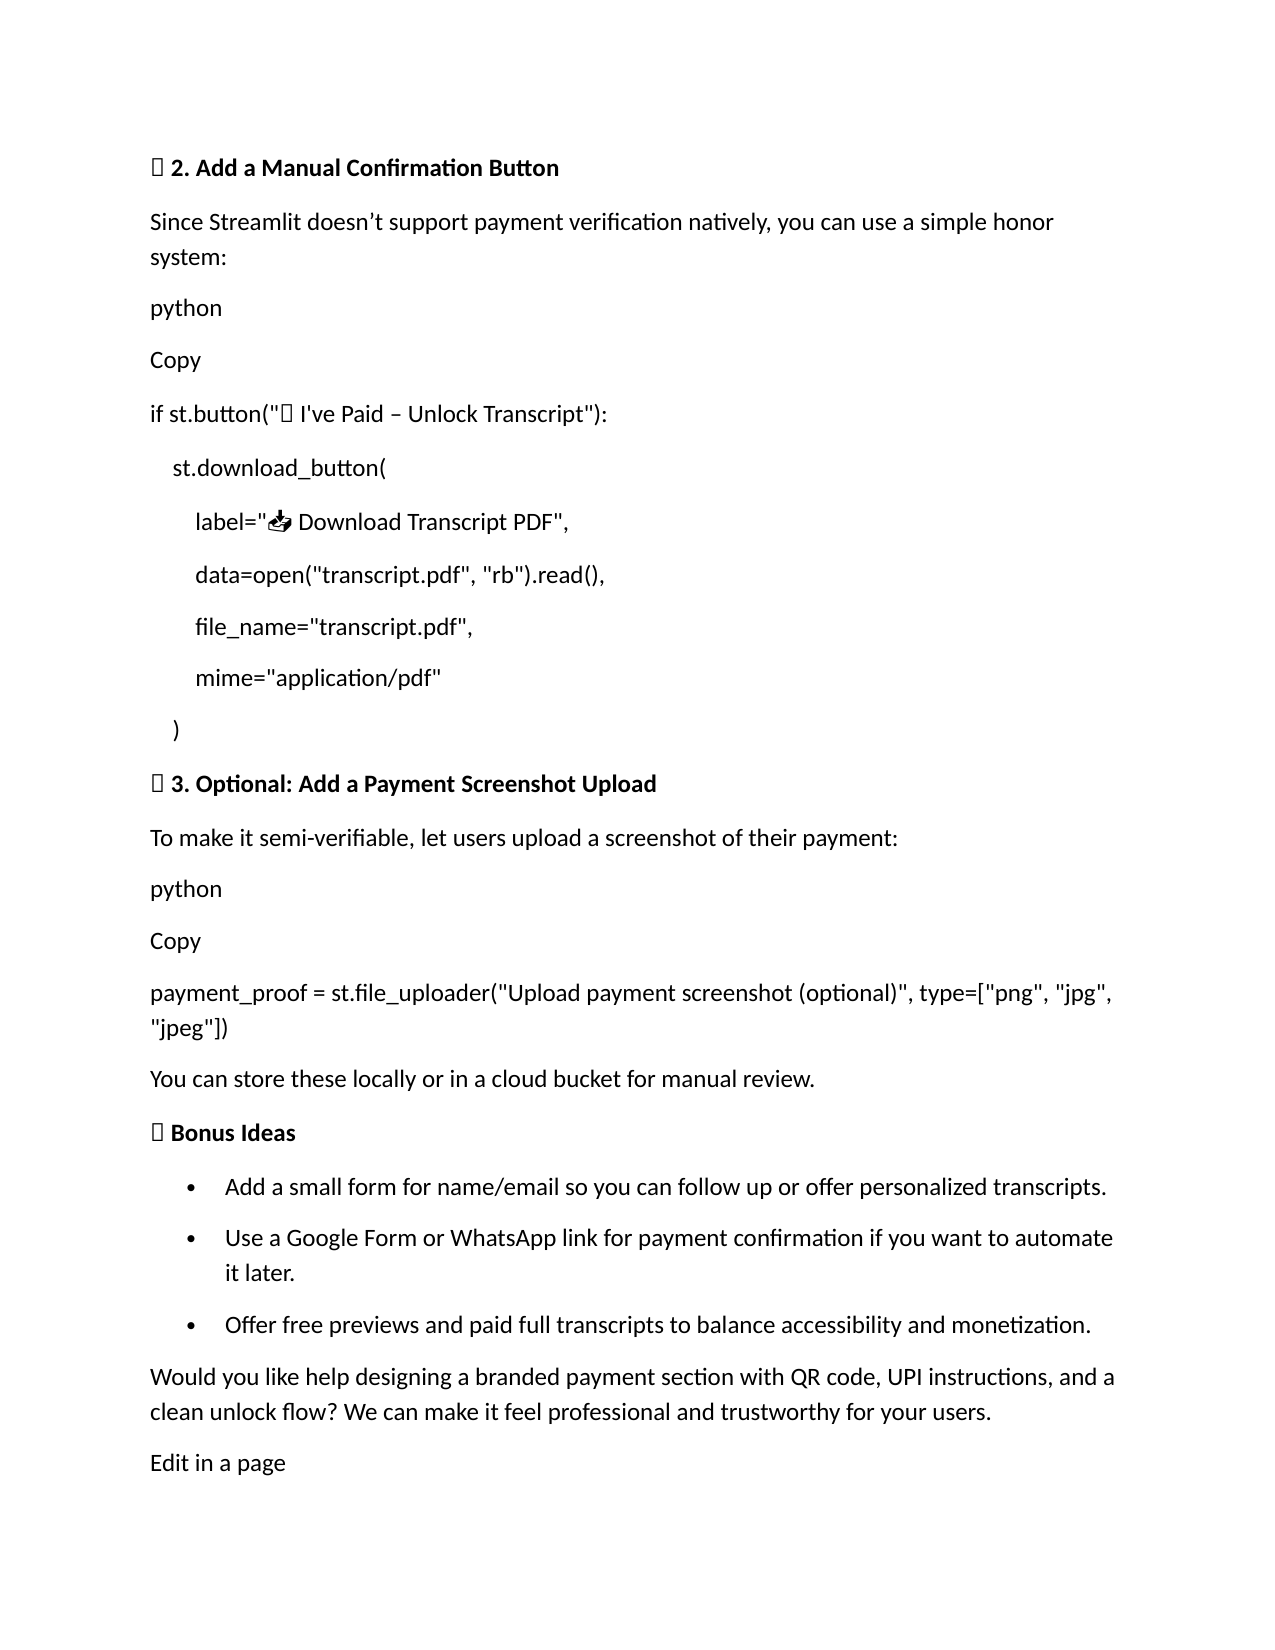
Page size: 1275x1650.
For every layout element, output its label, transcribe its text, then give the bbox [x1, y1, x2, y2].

text mime="application/pdf" [150, 662, 1125, 693]
text Copy [150, 344, 1125, 375]
list Add a small form for name/email so you can follow up or offer personalized transcripts. [187, 1171, 1125, 1201]
text Would you like help designing a branded payment section with QR code, UPI instructions, and a clean unlock flow? We can make it feel professional and trustworthy for your users. [150, 1361, 1125, 1426]
text To make it semi-verifiable, let users upload a screenshot of their payment: [150, 822, 1125, 852]
text You can store these locally or in a cloud bucket for manual review. [150, 1063, 1125, 1094]
text data=open("transcript.pdf", "rb").read(), [150, 559, 1125, 590]
list Offer free previews and paid full transcripts to balance accessibility and monetization. [187, 1309, 1125, 1340]
list Use a Google Form or WhatsApp link for payment confirmation if you want to automate it later. [187, 1222, 1125, 1288]
text label="📥 Download Transcript PDF", [150, 503, 1125, 537]
text if st.button("✅ I've Paid – Unlock Transcript"): [150, 396, 1125, 430]
text file_name="transcript.pdf", [150, 611, 1125, 641]
text Copy [150, 925, 1125, 956]
text payment_proof = st.file_uploader("Upload payment screenshot (optional)", type=["png", "jpg", "jpeg"]) [150, 977, 1125, 1042]
text 🧠 Bonus Ideas [150, 1115, 1125, 1149]
text ) [150, 714, 1125, 745]
text Edit in a page [150, 1447, 1125, 1478]
text ✅ 2. Add a Manual Confirmation Button [150, 150, 1125, 184]
text python [150, 292, 1125, 323]
text ✅ 3. Optional: Add a Payment Screenshot Upload [150, 766, 1125, 800]
text python [150, 873, 1125, 904]
text Since Streamlit doesn’t support payment verification natively, you can use a simple honor system: [150, 206, 1125, 271]
text st.download_button( [150, 452, 1125, 482]
